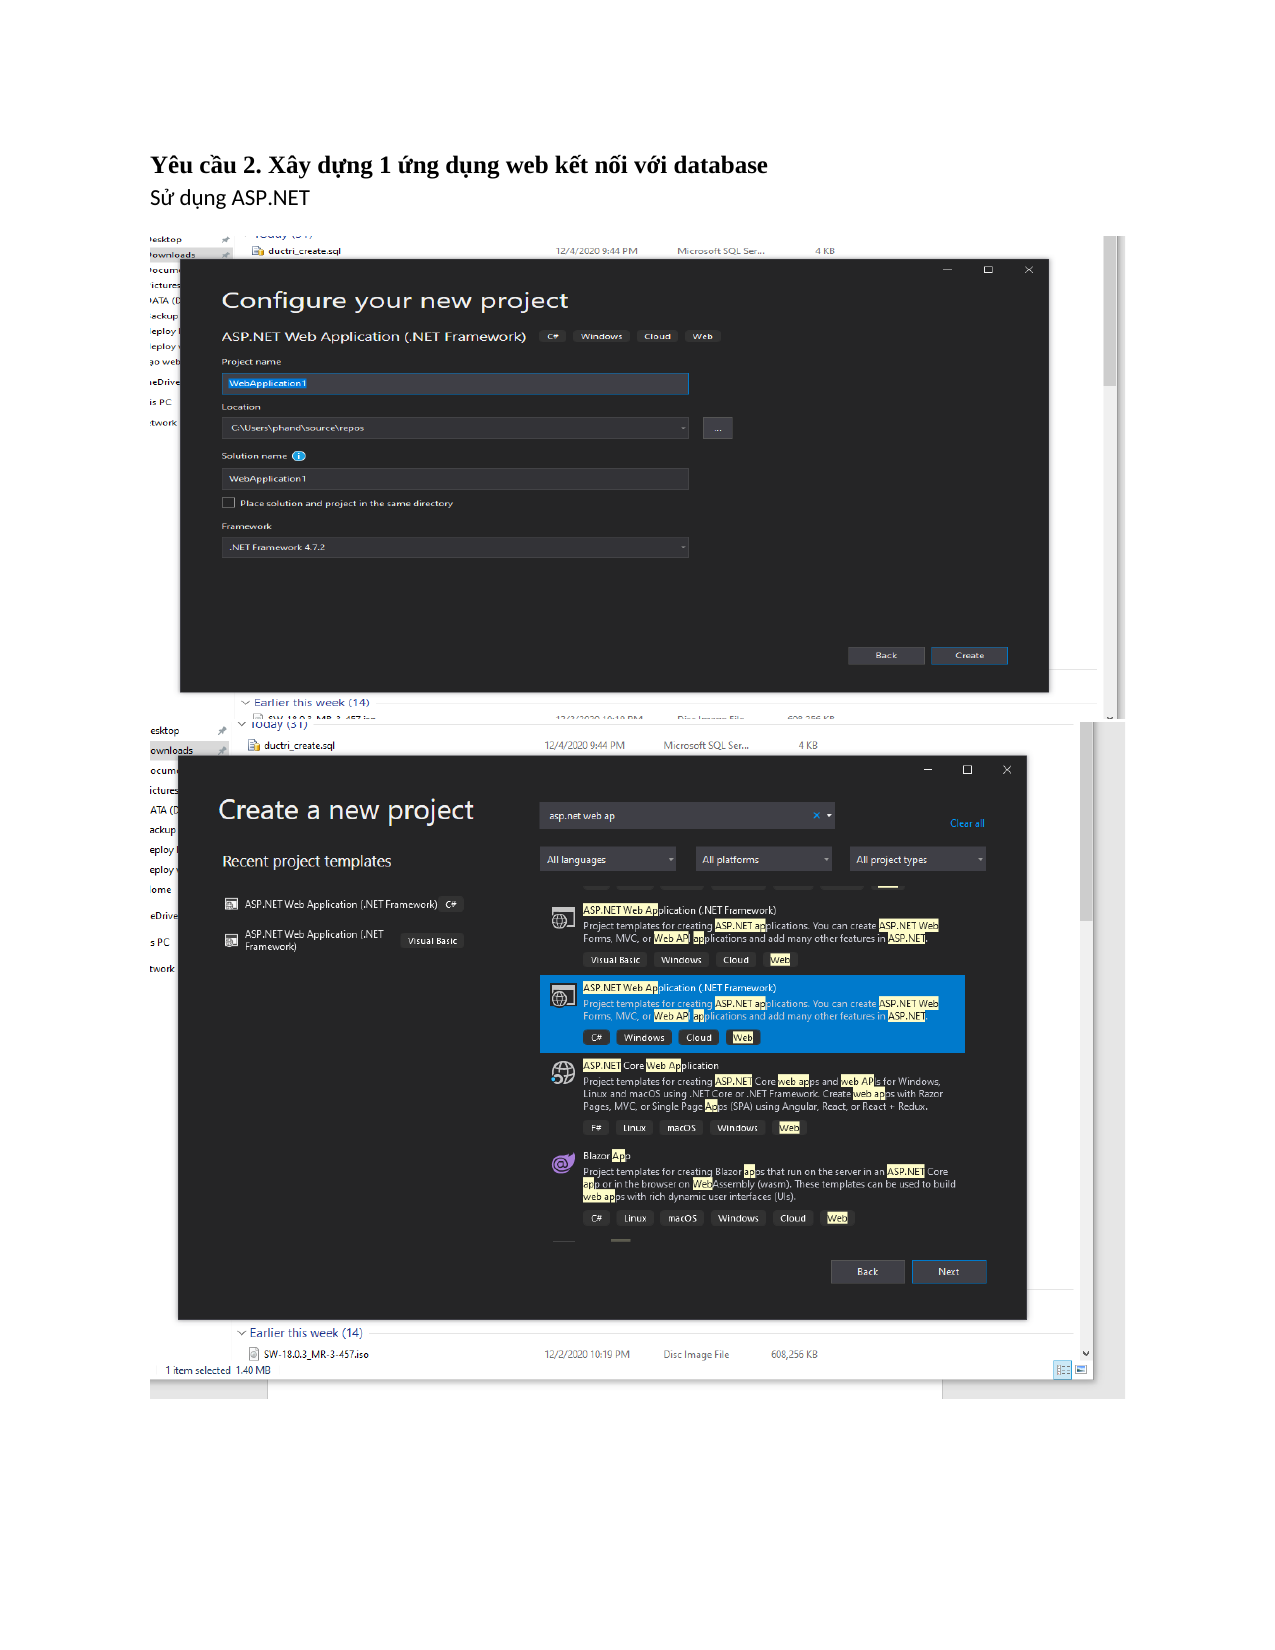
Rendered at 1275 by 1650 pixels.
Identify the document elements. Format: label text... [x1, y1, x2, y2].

text Yêu cầu 2. Xây dựng 1 ứng dụng web kết nối với database Sử dụng ASP.NET [150, 150, 1125, 211]
picture [150, 722, 1125, 1399]
picture [150, 236, 1125, 719]
